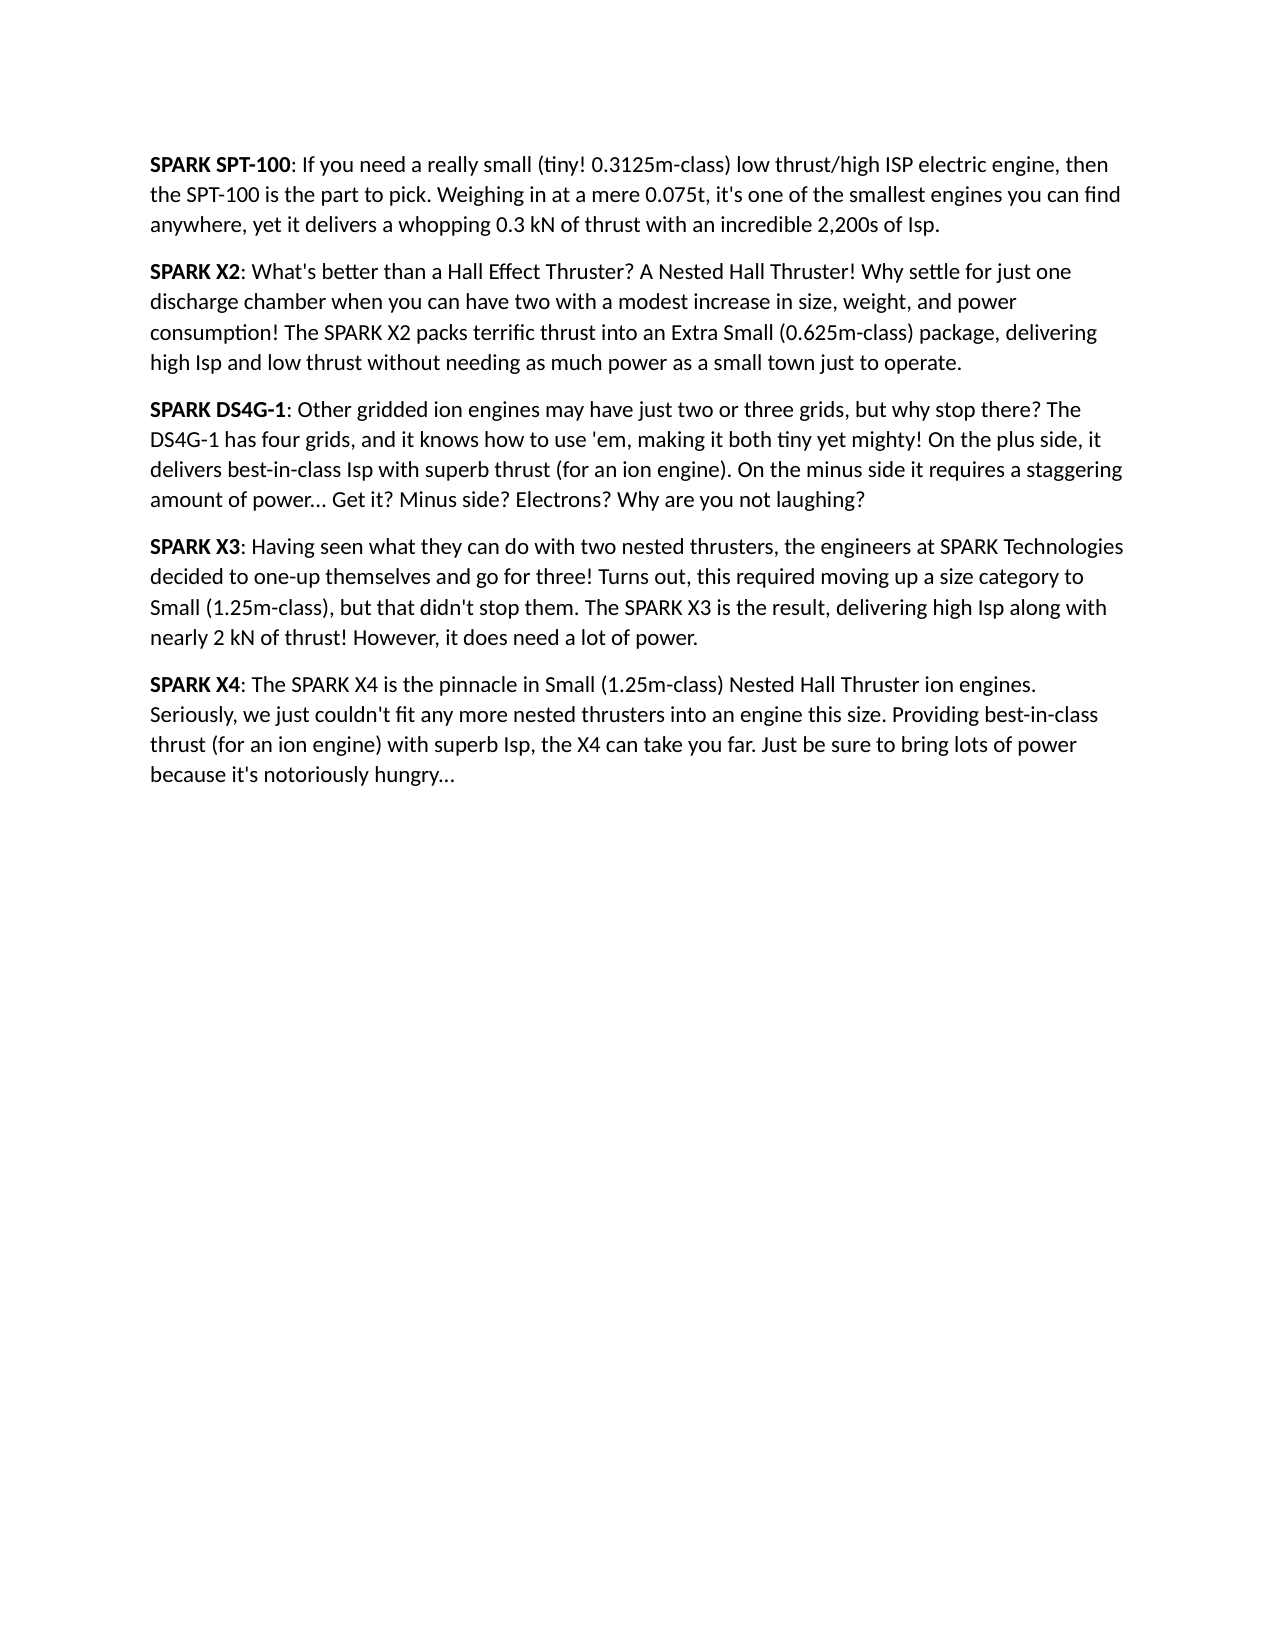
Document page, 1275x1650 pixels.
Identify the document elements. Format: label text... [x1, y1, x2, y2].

text SPARK X2: What's better than a Hall Effect Thruster? A Nested Hall Thruster! Why settle for just one discharge chamber when you can have two with a modest increase in size, weight, and power consumption! The SPARK X2 packs terrific thrust into an Extra Small (0.625m-class) package, delivering high Isp and low thrust without needing as much power as a small town just to operate. [150, 257, 1125, 376]
text SPARK X4: The SPARK X4 is the pinnacle in Small (1.25m-class) Nested Hall Thruster ion engines. Seriously, we just couldn't fit any more nested thrusters into an engine this size. Providing best-in-class thrust (for an ion engine) with superb Isp, the X4 can take you far. Just be sure to bring lots of power because it's notoriously hungry... [150, 670, 1125, 788]
text SPARK DS4G-1: Other gridded ion engines may have just two or three grids, but why stop there? The DS4G-1 has four grids, and it knows how to use 'em, making it both tiny yet mighty! On the plus side, it delivers best-in-class Isp with superb thrust (for an ion engine). On the minus side it requires a staggering amount of power... Get it? Minus side? Electrons? Why are you not laughing? [150, 395, 1125, 513]
text SPARK SPT-100: If you need a really small (tiny! 0.3125m-class) low thrust/high ISP electric engine, then the SPT-100 is the part to pick. Weighing in at a mere 0.075t, it's one of the smallest engines you can find anywhere, yet it delivers a whopping 0.3 kN of thrust with an incredible 2,200s of Isp. [150, 150, 1125, 238]
text SPARK X3: Having seen what they can do with two nested thrusters, the engineers at SPARK Technologies decided to one-up themselves and go for three! Turns out, this required moving up a size category to Small (1.25m-class), but that didn't stop them. The SPARK X3 is the result, delivering high Isp along with nearly 2 kN of thrust! However, it does need a lot of power. [150, 532, 1125, 651]
